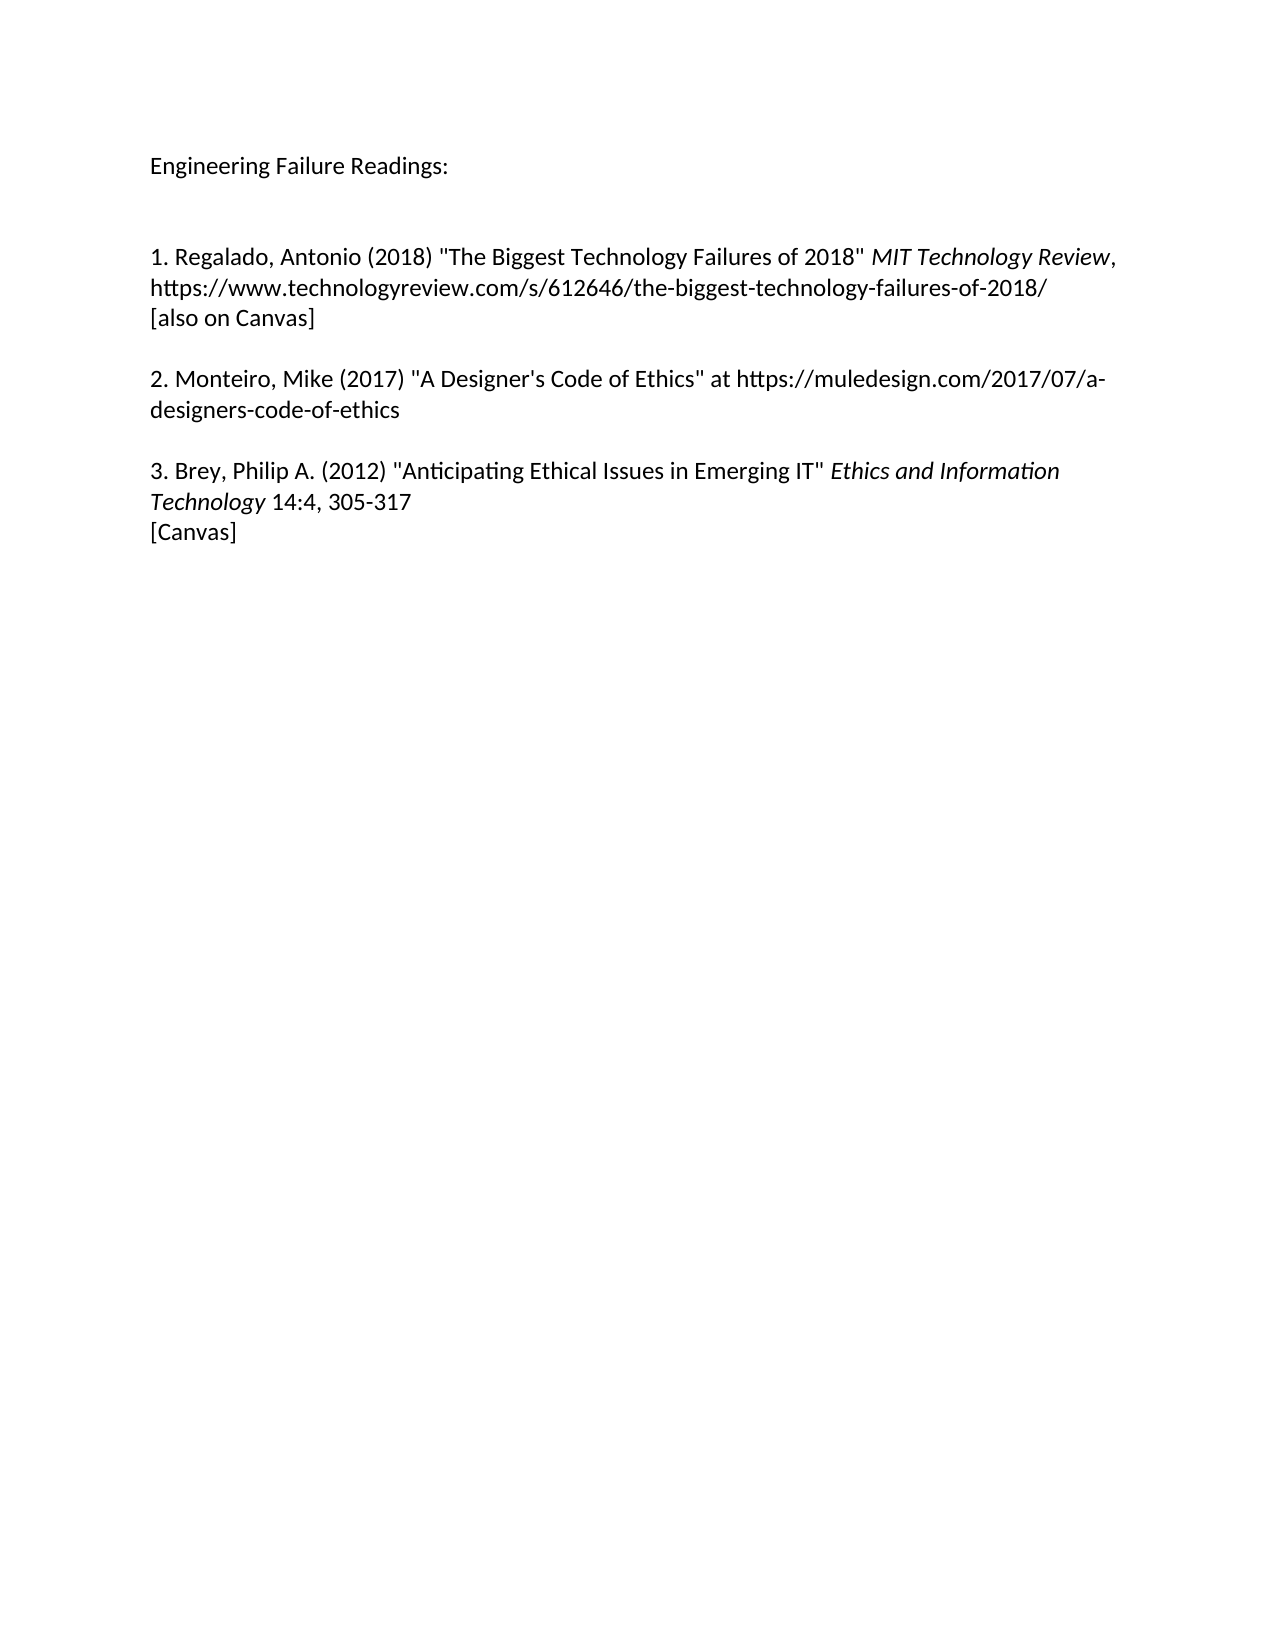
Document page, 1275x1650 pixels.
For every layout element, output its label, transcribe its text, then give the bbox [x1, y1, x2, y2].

text [Canvas] [150, 516, 1125, 547]
text [also on Canvas] [150, 303, 1125, 333]
text 3. Brey, Philip A. (2012) "Anticipating Ethical Issues in Emerging IT" Ethics and Information Technology 14:4, 305-317 [150, 455, 1125, 516]
text Engineering Failure Readings: [150, 150, 1125, 181]
text 2. Monteiro, Mike (2017) "A Designer's Code of Ethics" at https://muledesign.com/2017/07/a-designers-code-of-ethics [150, 364, 1125, 425]
text 1. Regalado, Antonio (2018) "The Biggest Technology Failures of 2018" MIT Technology Review, https://www.technologyreview.com/s/612646/the-biggest-technology-failures-of-2018/ [150, 242, 1125, 303]
